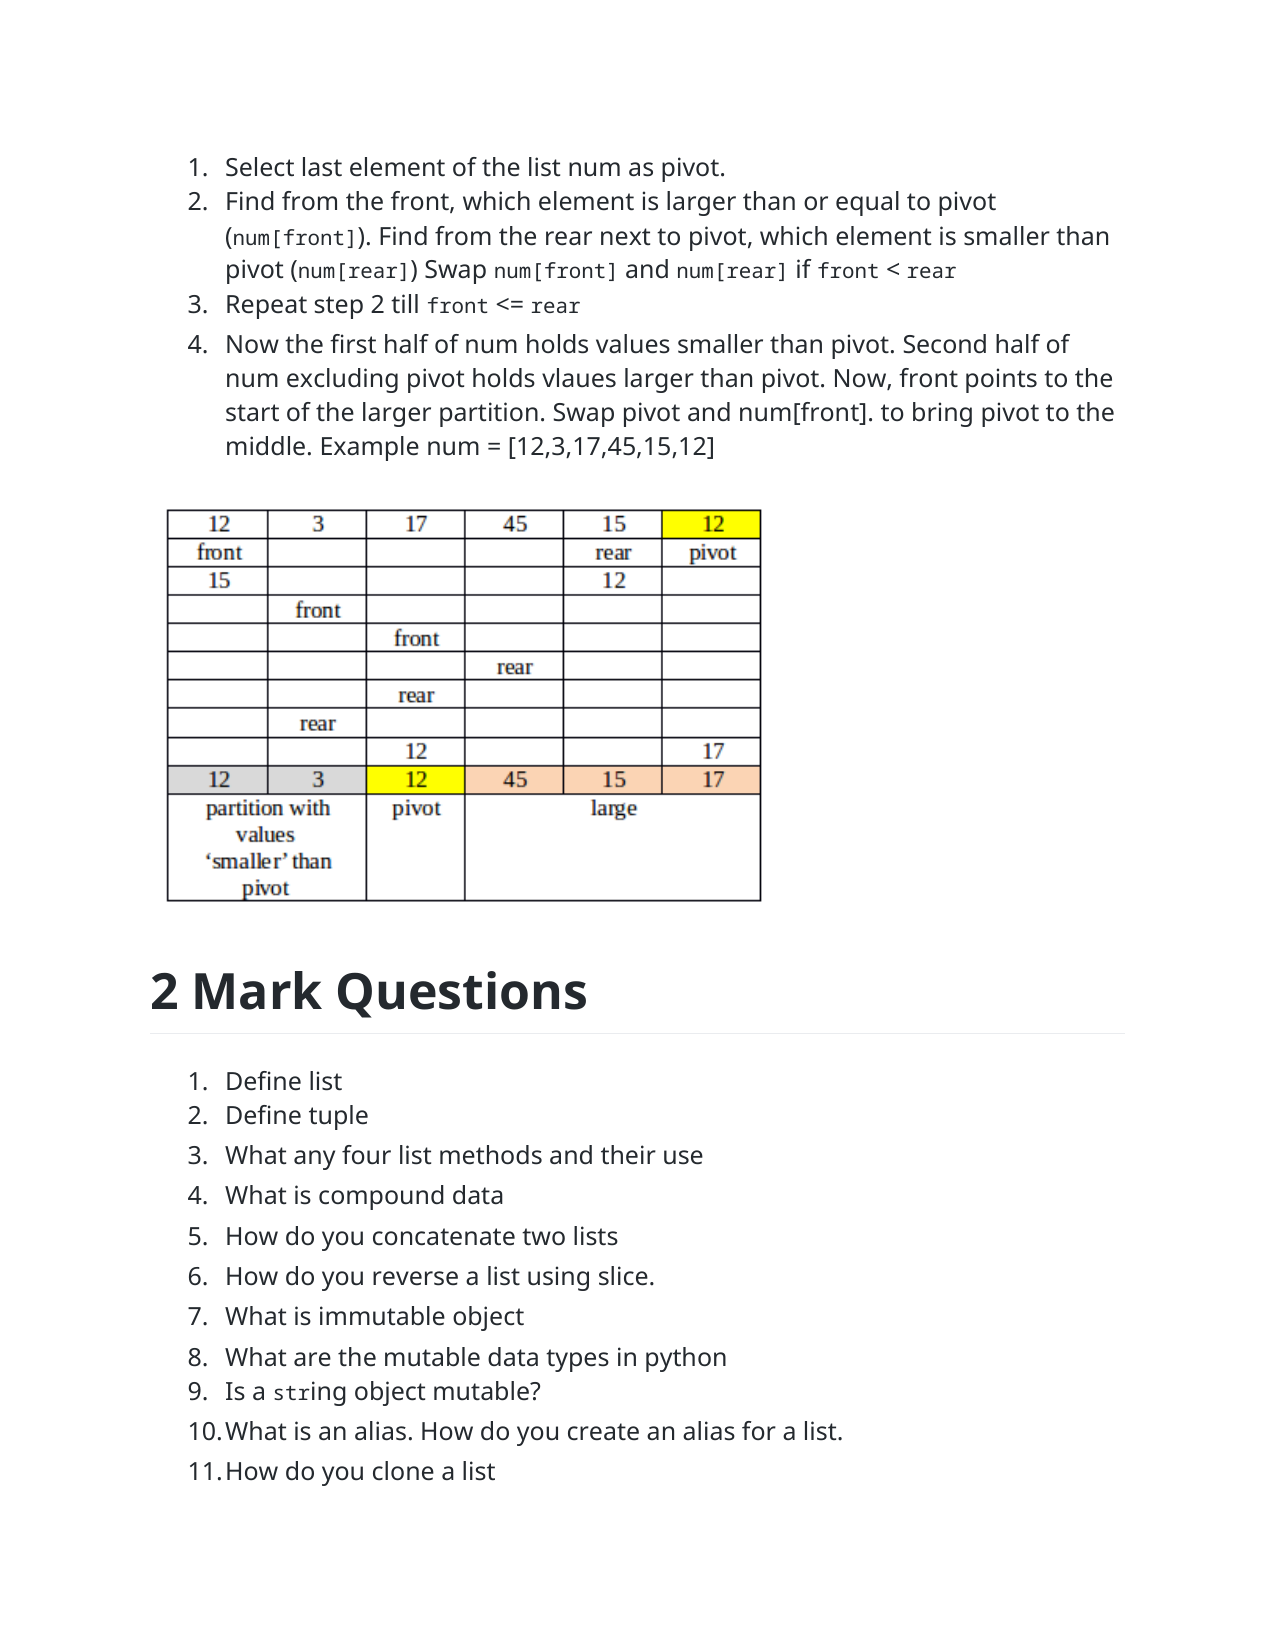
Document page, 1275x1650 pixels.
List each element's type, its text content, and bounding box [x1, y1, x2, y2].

list How do you concatenate two lists [187, 1218, 1125, 1252]
list How do you clone a list [187, 1454, 1125, 1488]
list Define list [187, 1063, 1125, 1097]
list Now the first half of num holds values smaller than pivot. Second half of num excluding pivot holds vlaues larger than pivot. Now, front points to the start of the larger partition. Swap pivot and num[front]. to bring pivot to the middle. Example num = [12,3,17,45,15,12] [187, 327, 1125, 463]
list Find from the front, which element is larger than or equal to pivot (num[front]). Find from the rear next to pivot, which element is smaller than pivot (num[rear]) Swap num[front] and num[rear] if front < rear [187, 184, 1125, 286]
list Repeat step 2 till front <= rear [187, 286, 1125, 320]
list How do you reverse a list using slice. [187, 1258, 1125, 1293]
list What is compound data [187, 1178, 1125, 1212]
list Select last element of the list num as pivot. [187, 150, 1125, 184]
list What is an alias. How do you create an alias for a list. [187, 1413, 1125, 1448]
text 2 Mark Questions [150, 956, 1125, 1033]
list What are the mutable data types in python [187, 1339, 1125, 1373]
list Define tuple [187, 1097, 1125, 1131]
list Is a string object mutable? [187, 1373, 1125, 1407]
list What any four list methods and their use [187, 1138, 1125, 1172]
list What is immutable object [187, 1299, 1125, 1333]
picture [150, 492, 785, 919]
